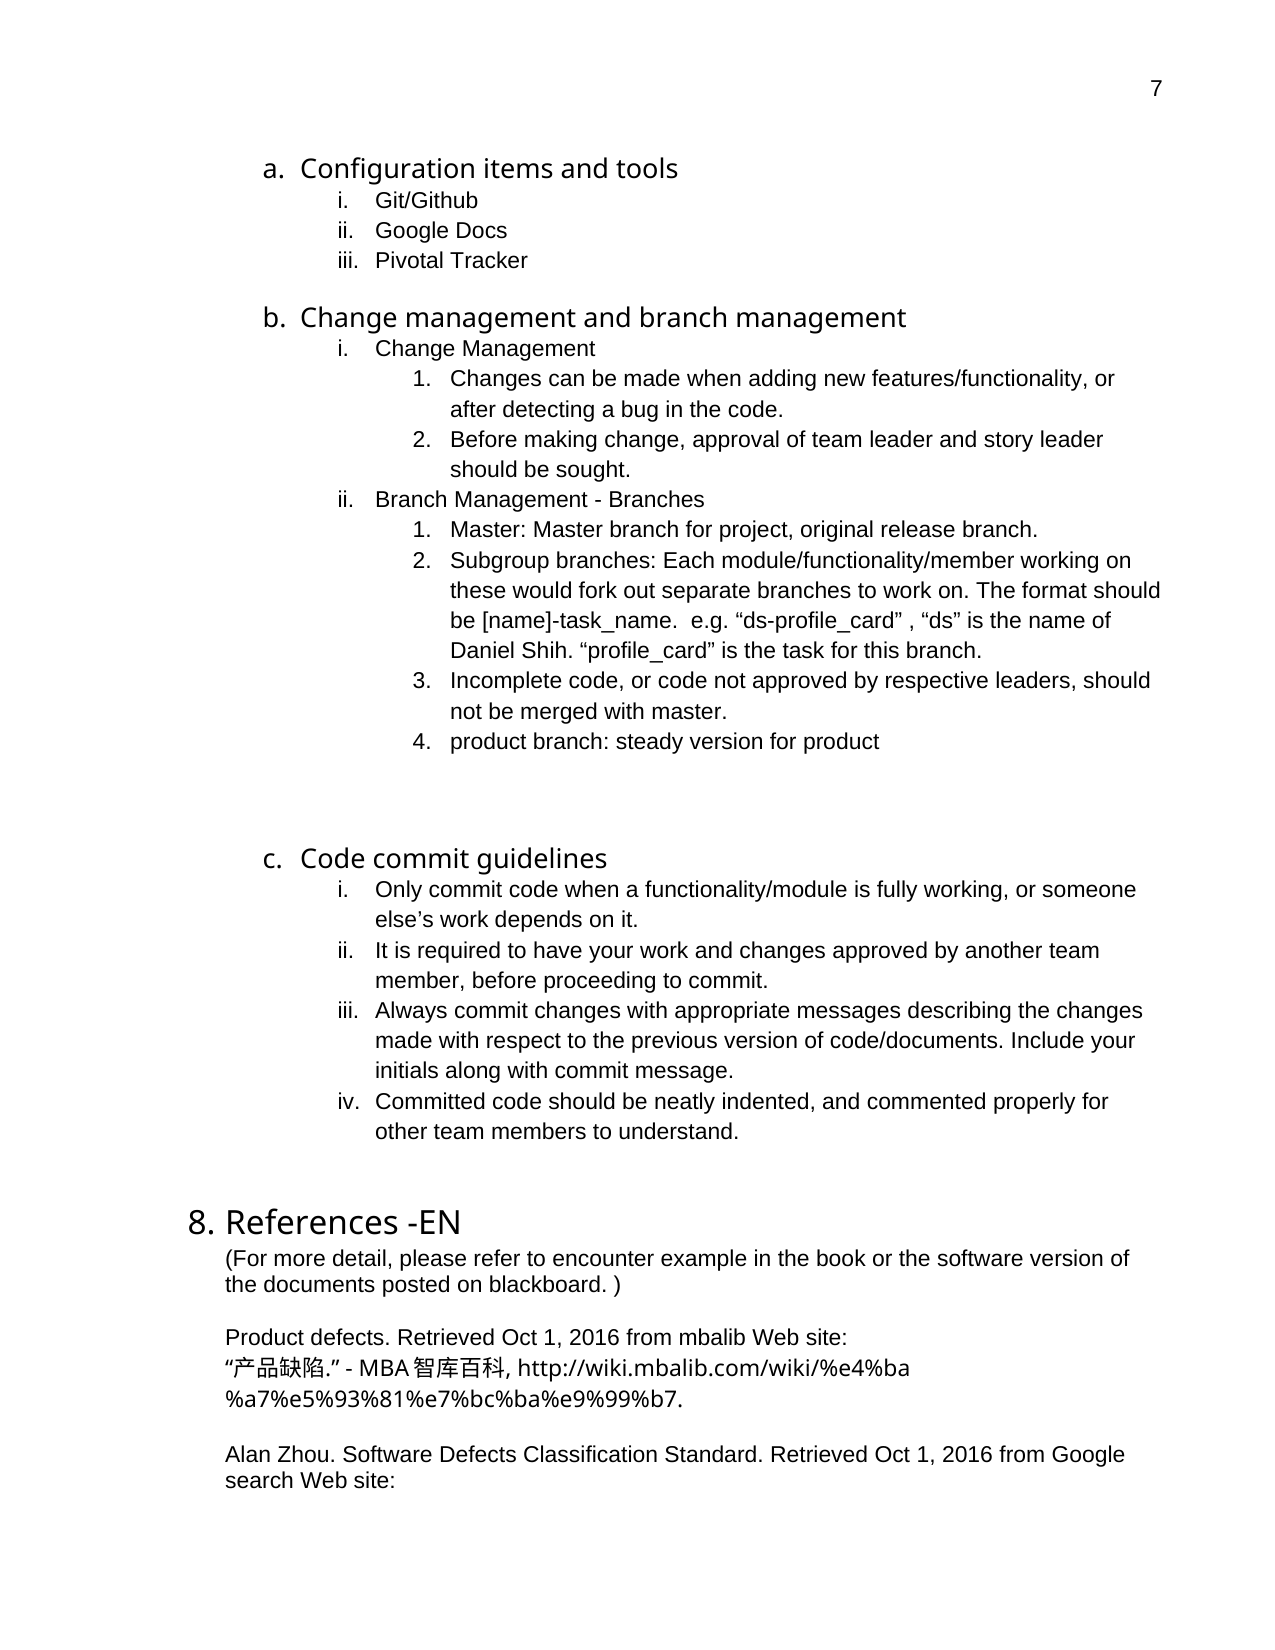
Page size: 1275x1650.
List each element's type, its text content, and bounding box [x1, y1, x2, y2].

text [225, 1414, 1162, 1494]
list Subgroup branches: Each module/functionality/member working on these would fork out separate branches to work on. The format should be [name]-task_name. e.g. “ds-profile_card” , “ds” is the name of Daniel Shih. “profile_card” is the task for this branch. [412, 547, 1162, 664]
subtitle References -EN [187, 1199, 1162, 1244]
list Committed code should be neatly indented, and commented properly for other team members to understand. [337, 1088, 1162, 1174]
list Incomplete code, or code not approved by respective leaders, should not be merged with master. [412, 667, 1162, 724]
subtitle Change management and branch management [262, 298, 1162, 335]
list Branch Management - Branches [337, 486, 1162, 513]
list Always commit changes with appropriate messages describing the changes made with respect to the previous version of code/documents. Include your initials along with commit message. [337, 997, 1162, 1084]
list Pivotal Tracker [337, 247, 1162, 274]
list Changes can be made when adding new features/functionality, or after detecting a bug in the code. [412, 365, 1162, 422]
list Only commit code when a functionality/module is fully working, or someone else’s work depends on it. [337, 876, 1162, 933]
list Change Management [337, 335, 1162, 362]
subtitle Configuration items and tools [262, 150, 1162, 187]
list product branch: steady version for product [412, 728, 1162, 784]
subtitle Code commit guidelines [262, 839, 1162, 876]
list It is required to have your work and changes approved by another team member, before proceeding to commit. [337, 937, 1162, 993]
list Google Docs [337, 217, 1162, 243]
list Before making change, approval of team leader and story leader should be sought. [412, 426, 1162, 482]
text “产品缺陷.” - MBA智库百科, http://wiki.mbalib.com/wiki/%e4%ba%a7%e5%93%81%e7%bc%ba%e9%99%b7. [225, 1350, 1162, 1414]
text (For more detail, please refer to encounter example in the book or the software version of the documents posted on blackboard. ) [225, 1244, 1162, 1297]
list Git/Github [337, 187, 1162, 213]
list Master: Master branch for project, original release branch. [412, 516, 1162, 543]
text Product defects. Retrieved Oct 1, 2016 from mbalib Web site: [225, 1324, 1162, 1350]
